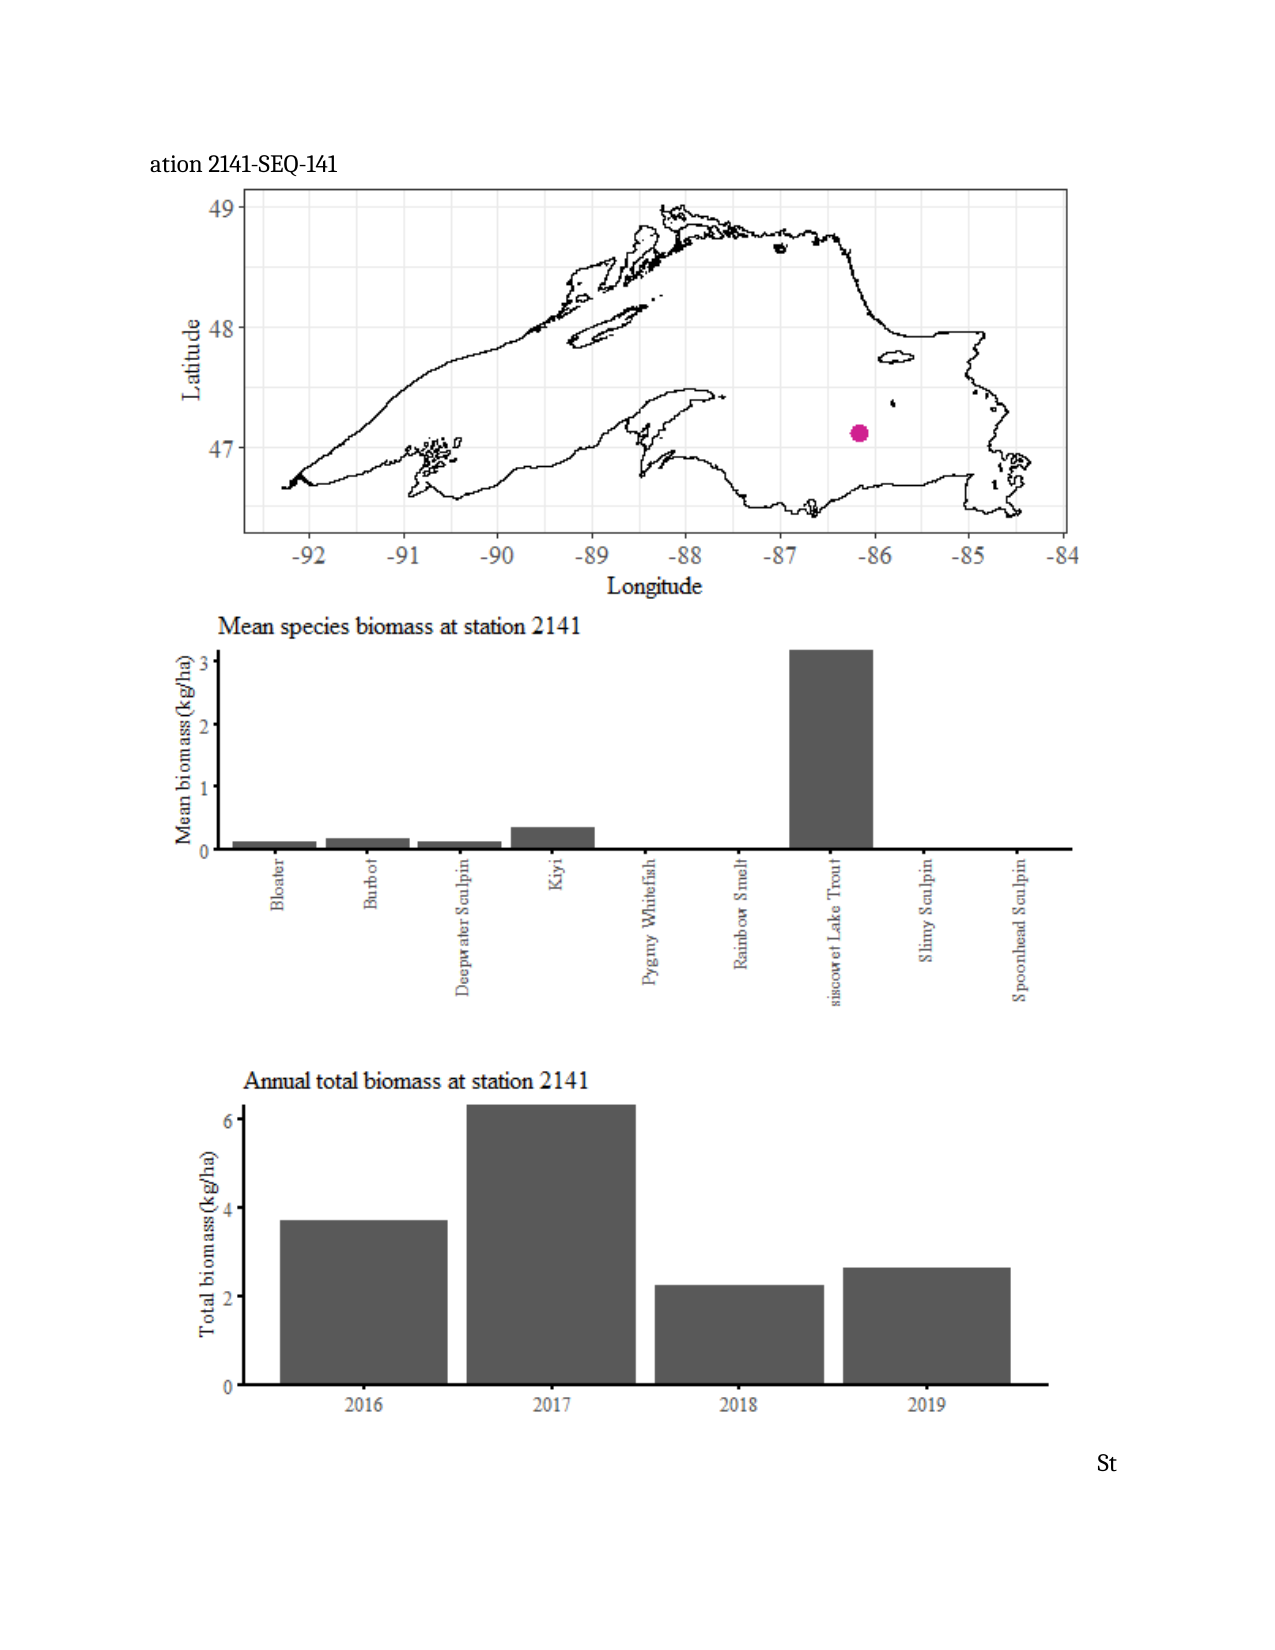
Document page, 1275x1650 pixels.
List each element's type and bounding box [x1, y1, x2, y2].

picture [168, 178, 1079, 1472]
